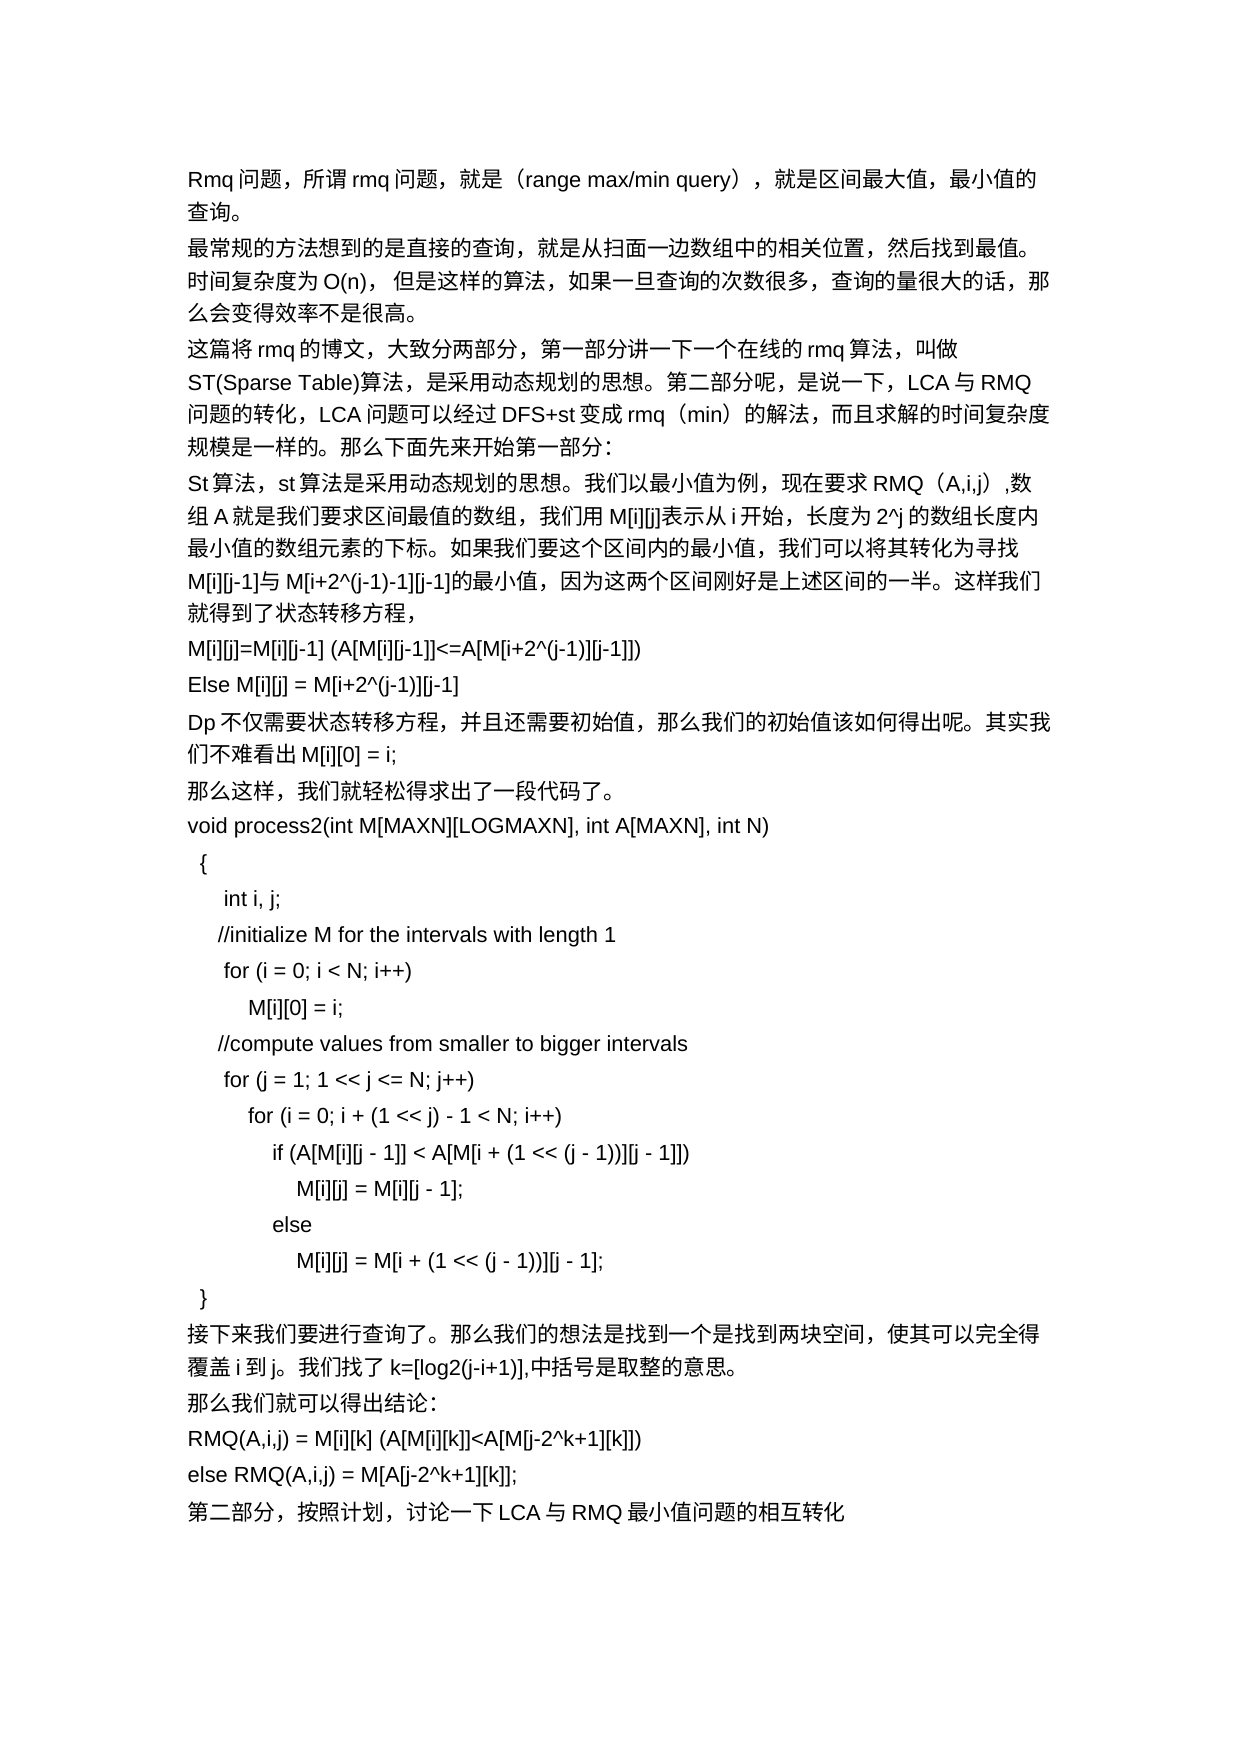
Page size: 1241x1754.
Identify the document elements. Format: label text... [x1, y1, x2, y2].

text 接下来我们要进行查询了。那么我们的想法是找到一个是找到两块空间，使其可以完全得覆盖i到j。我们找了k=[log2(j-i+1)],中括号是取整的意思。 [187, 1317, 1053, 1382]
text M[i][j]=M[i][j-1] (A[M[i][j-1]]<=A[M[i+2^(j-1)][j-1]]) [187, 632, 1053, 664]
text 这篇将rmq的博文，大致分两部分，第一部分讲一下一个在线的rmq算法，叫做ST(Sparse Table)算法，是采用动态规划的思想。第二部分呢，是说一下，LCA与RMQ问题的转化，LCA问题可以经过DFS+st变成rmq（min）的解法，而且求解的时间复杂度规模是一样的。那么下面先来开始第一部分： [187, 332, 1053, 462]
text for (j = 1; 1 << j <= N; j++) [187, 1063, 1053, 1096]
text { [187, 846, 1053, 878]
text 那么这样，我们就轻松得求出了一段代码了。 [187, 773, 1053, 806]
text 第二部分，按照计划，讨论一下LCA与RMQ最小值问题的相互转化 [187, 1494, 1053, 1527]
text Rmq问题，所谓rmq问题，就是（range max/min query），就是区间最大值，最小值的查询。 [187, 162, 1053, 227]
text else [187, 1208, 1053, 1241]
text M[i][j] = M[i + (1 << (j - 1))][j - 1]; [187, 1244, 1053, 1277]
text if (A[M[i][j - 1]] < A[M[i + (1 << (j - 1))][j - 1]]) [187, 1136, 1053, 1168]
text void process2(int M[MAXN][LOGMAXN], int A[MAXN], int N) [187, 809, 1053, 842]
text RMQ(A,i,j) = M[i][k] (A[M[i][k]]<A[M[j-2^k+1][k]]) [187, 1422, 1053, 1454]
text St算法，st算法是采用动态规划的思想。我们以最小值为例，现在要求RMQ（A,i,j）,数组A就是我们要求区间最值的数组，我们用M[i][j]表示从i开始，长度为2^j的数组长度内最小值的数组元素的下标。如果我们要这个区间内的最小值，我们可以将其转化为寻找M[i][j-1]与M[i+2^(j-1)-1][j-1]的最小值，因为这两个区间刚好是上述区间的一半。这样我们就得到了状态转移方程， [187, 466, 1053, 628]
text M[i][j] = M[i][j - 1]; [187, 1172, 1053, 1204]
text 最常规的方法想到的是直接的查询，就是从扫面一边数组中的相关位置，然后找到最值。时间复杂度为O(n)， 但是这样的算法，如果一旦查询的次数很多，查询的量很大的话，那么会变得效率不是很高。 [187, 231, 1053, 328]
text for (i = 0; i + (1 << j) - 1 < N; i++) [187, 1099, 1053, 1132]
text M[i][0] = i; [187, 991, 1053, 1023]
text for (i = 0; i < N; i++) [187, 954, 1053, 987]
text Else M[i][j] = M[i+2^(j-1)][j-1] [187, 668, 1053, 701]
text Dp不仅需要状态转移方程，并且还需要初始值，那么我们的初始值该如何得出呢。其实我们不难看出M[i][0] = i; [187, 704, 1053, 769]
text //initialize M for the intervals with length 1 [187, 918, 1053, 951]
text 那么我们就可以得出结论： [187, 1386, 1053, 1418]
text int i, j; [187, 882, 1053, 914]
text } [187, 1281, 1053, 1313]
text //compute values from smaller to bigger intervals [187, 1027, 1053, 1059]
text else RMQ(A,i,j) = M[A[j-2^k+1][k]]; [187, 1458, 1053, 1491]
